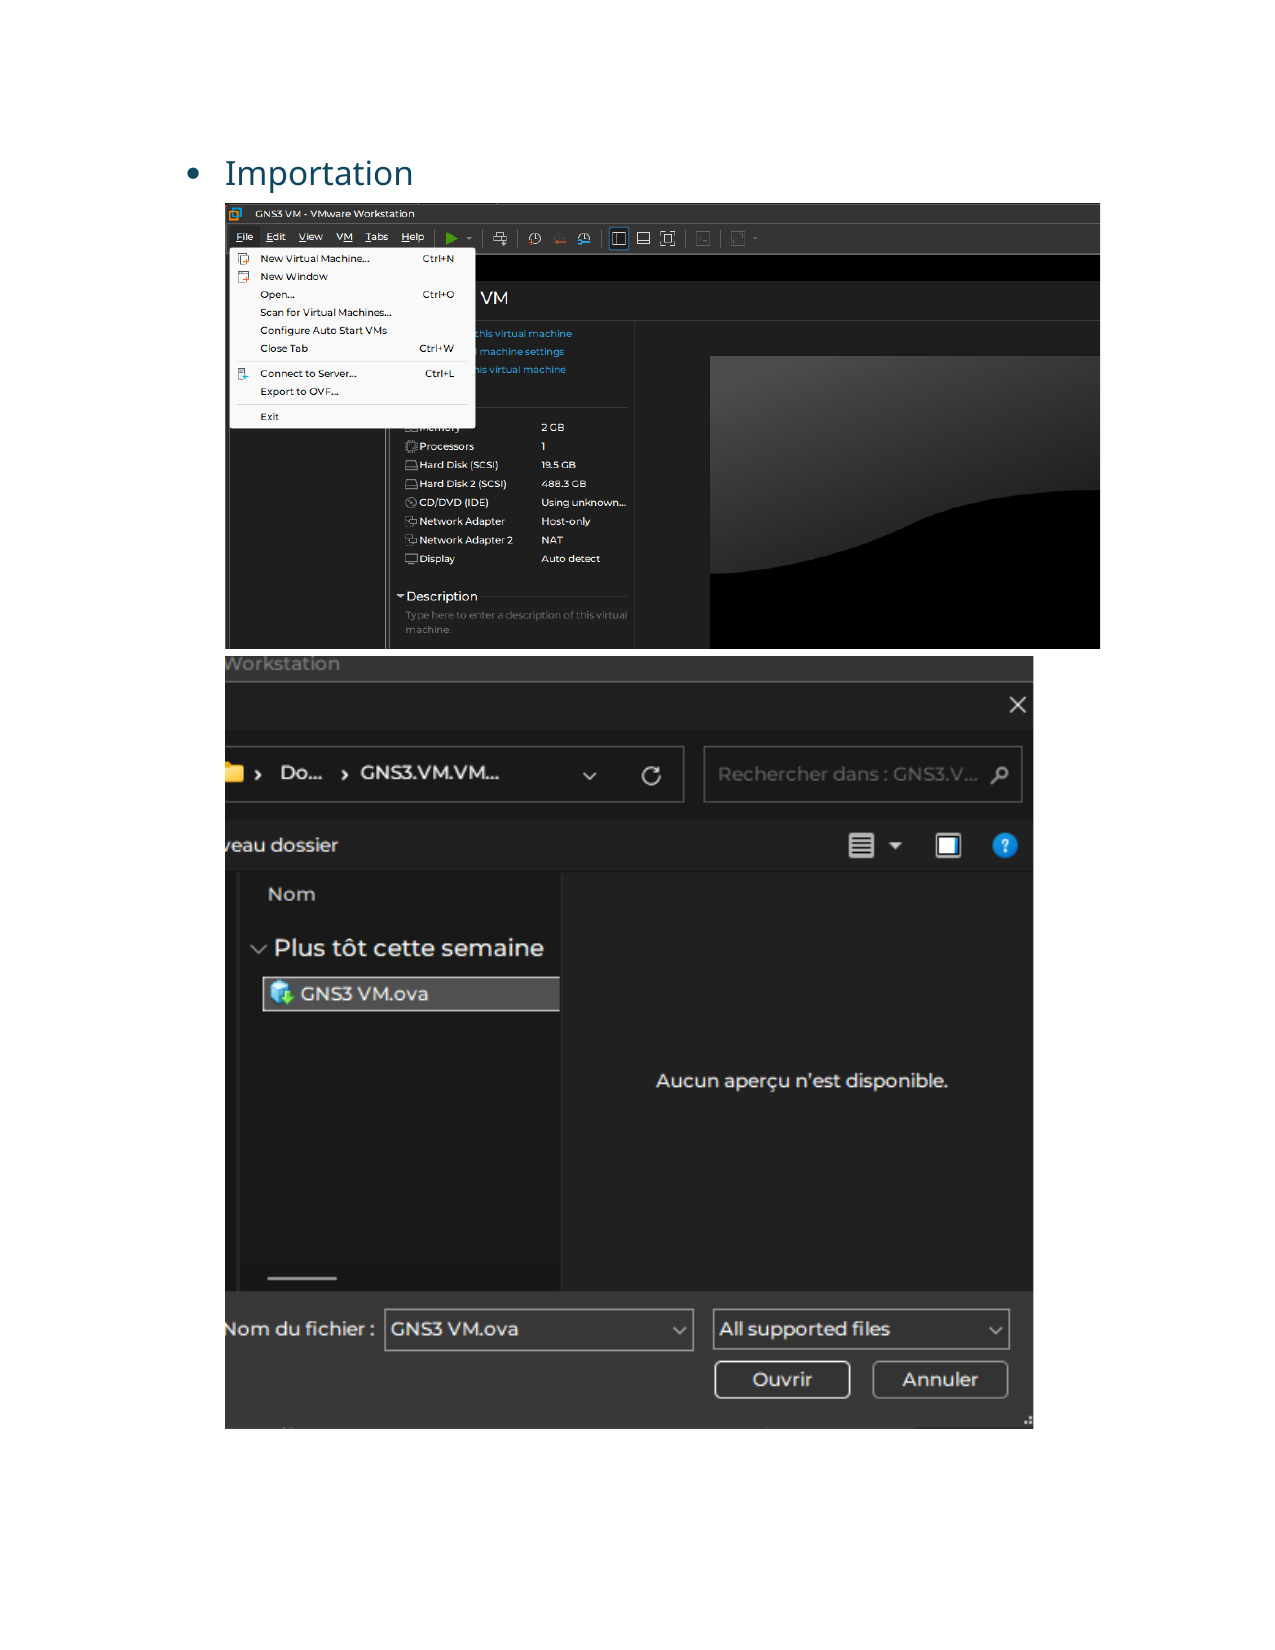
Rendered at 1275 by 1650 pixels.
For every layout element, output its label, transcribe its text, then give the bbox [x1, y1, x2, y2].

picture [225, 656, 1034, 1429]
picture [225, 203, 1100, 649]
subtitle Importation [187, 150, 1125, 195]
